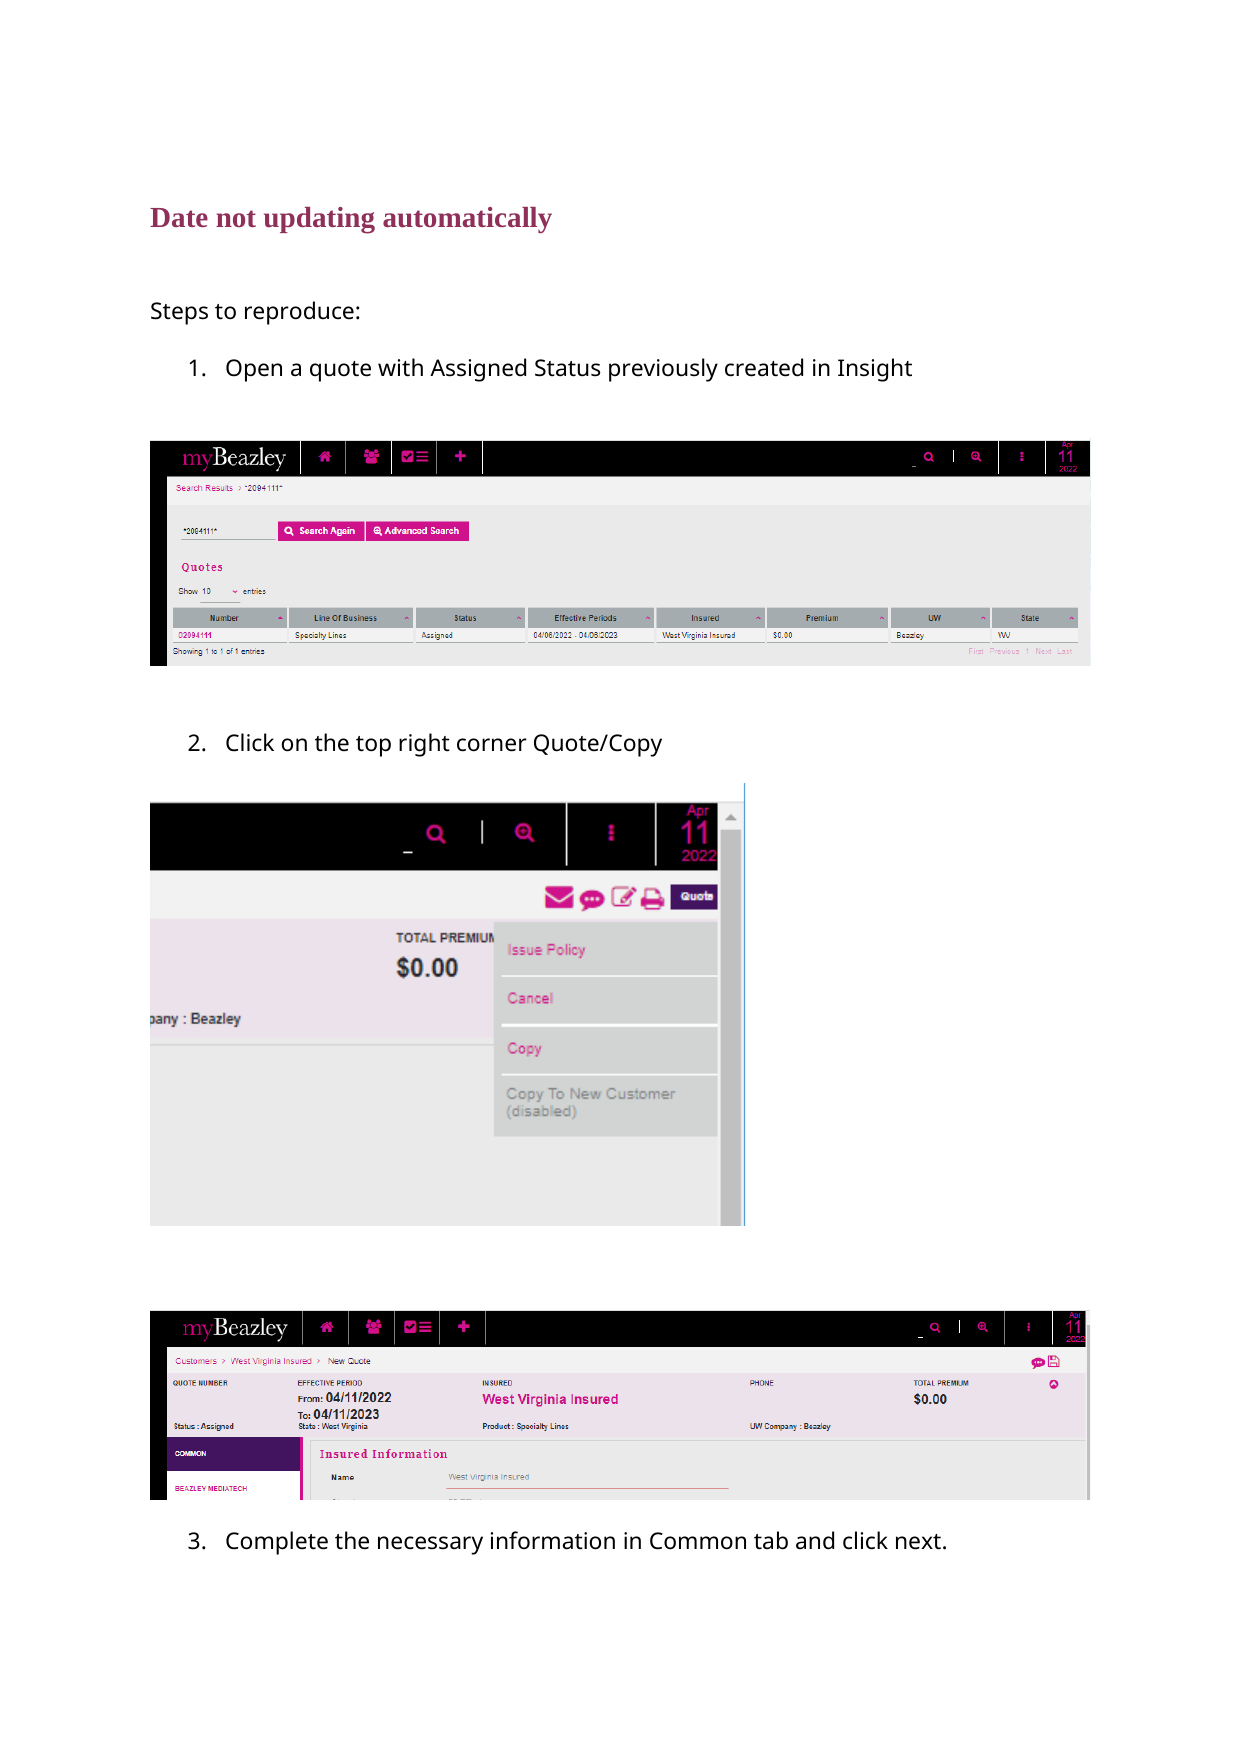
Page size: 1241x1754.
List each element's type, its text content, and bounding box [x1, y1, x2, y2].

list Click on the top right corner Quote/Copy [187, 727, 1090, 758]
picture [150, 783, 746, 1226]
picture [150, 1308, 1091, 1500]
list Complete the necessary information in Common tab and click next. [187, 1525, 1090, 1556]
picture [150, 438, 1091, 666]
subtitle Date not updating automatically [150, 200, 1090, 233]
text Steps to reproduce: [150, 295, 1090, 327]
list Open a quote with Assigned Status previously created in Insight [187, 352, 1090, 383]
